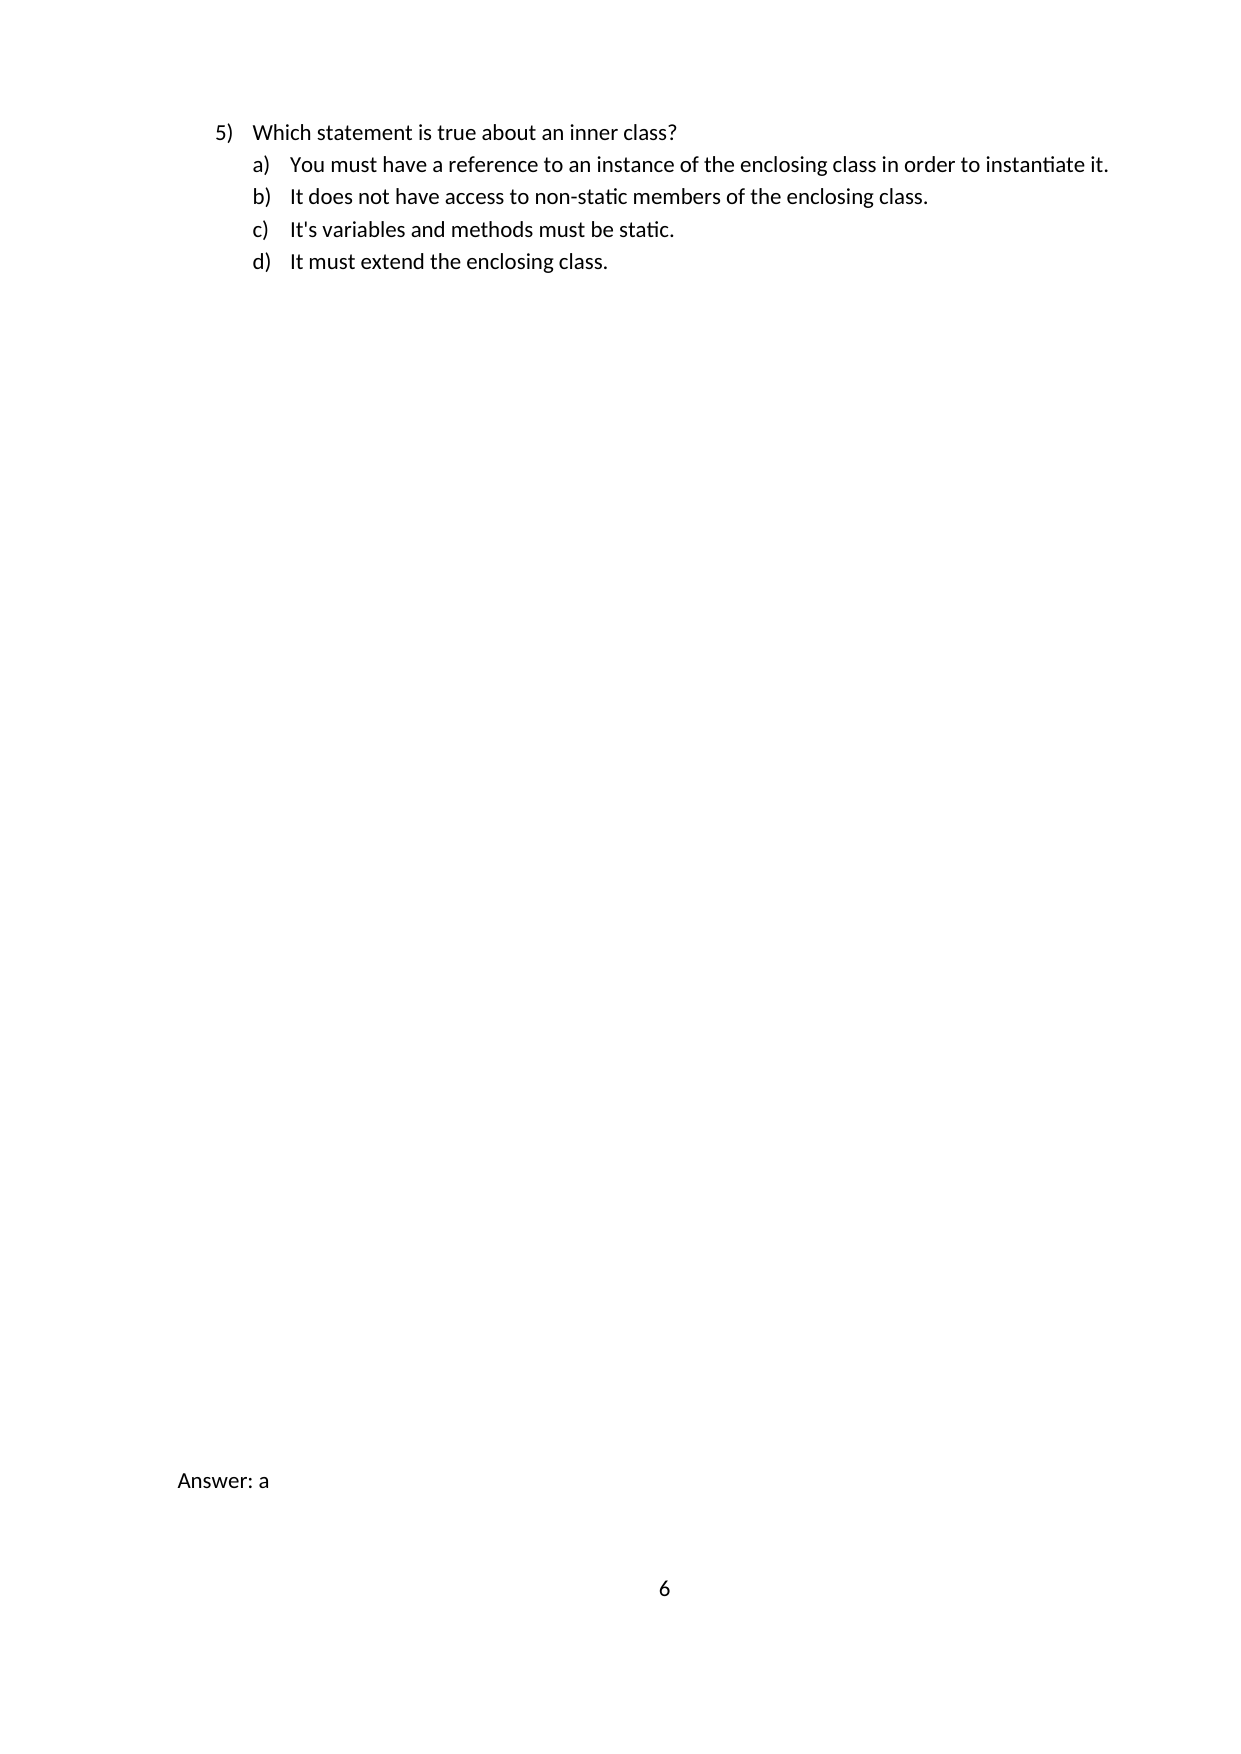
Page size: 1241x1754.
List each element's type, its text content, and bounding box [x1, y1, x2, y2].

list Which statement is true about an inner class? [215, 118, 1152, 146]
list You must have a reference to an instance of the enclosing class in order to instantiate it. [252, 150, 1152, 178]
list It's variables and methods must be static. [252, 215, 1152, 243]
text Answer: a [177, 1466, 1152, 1494]
list It does not have access to non-static members of the enclosing class. [252, 182, 1152, 211]
list It must extend the enclosing class. [252, 247, 1152, 275]
